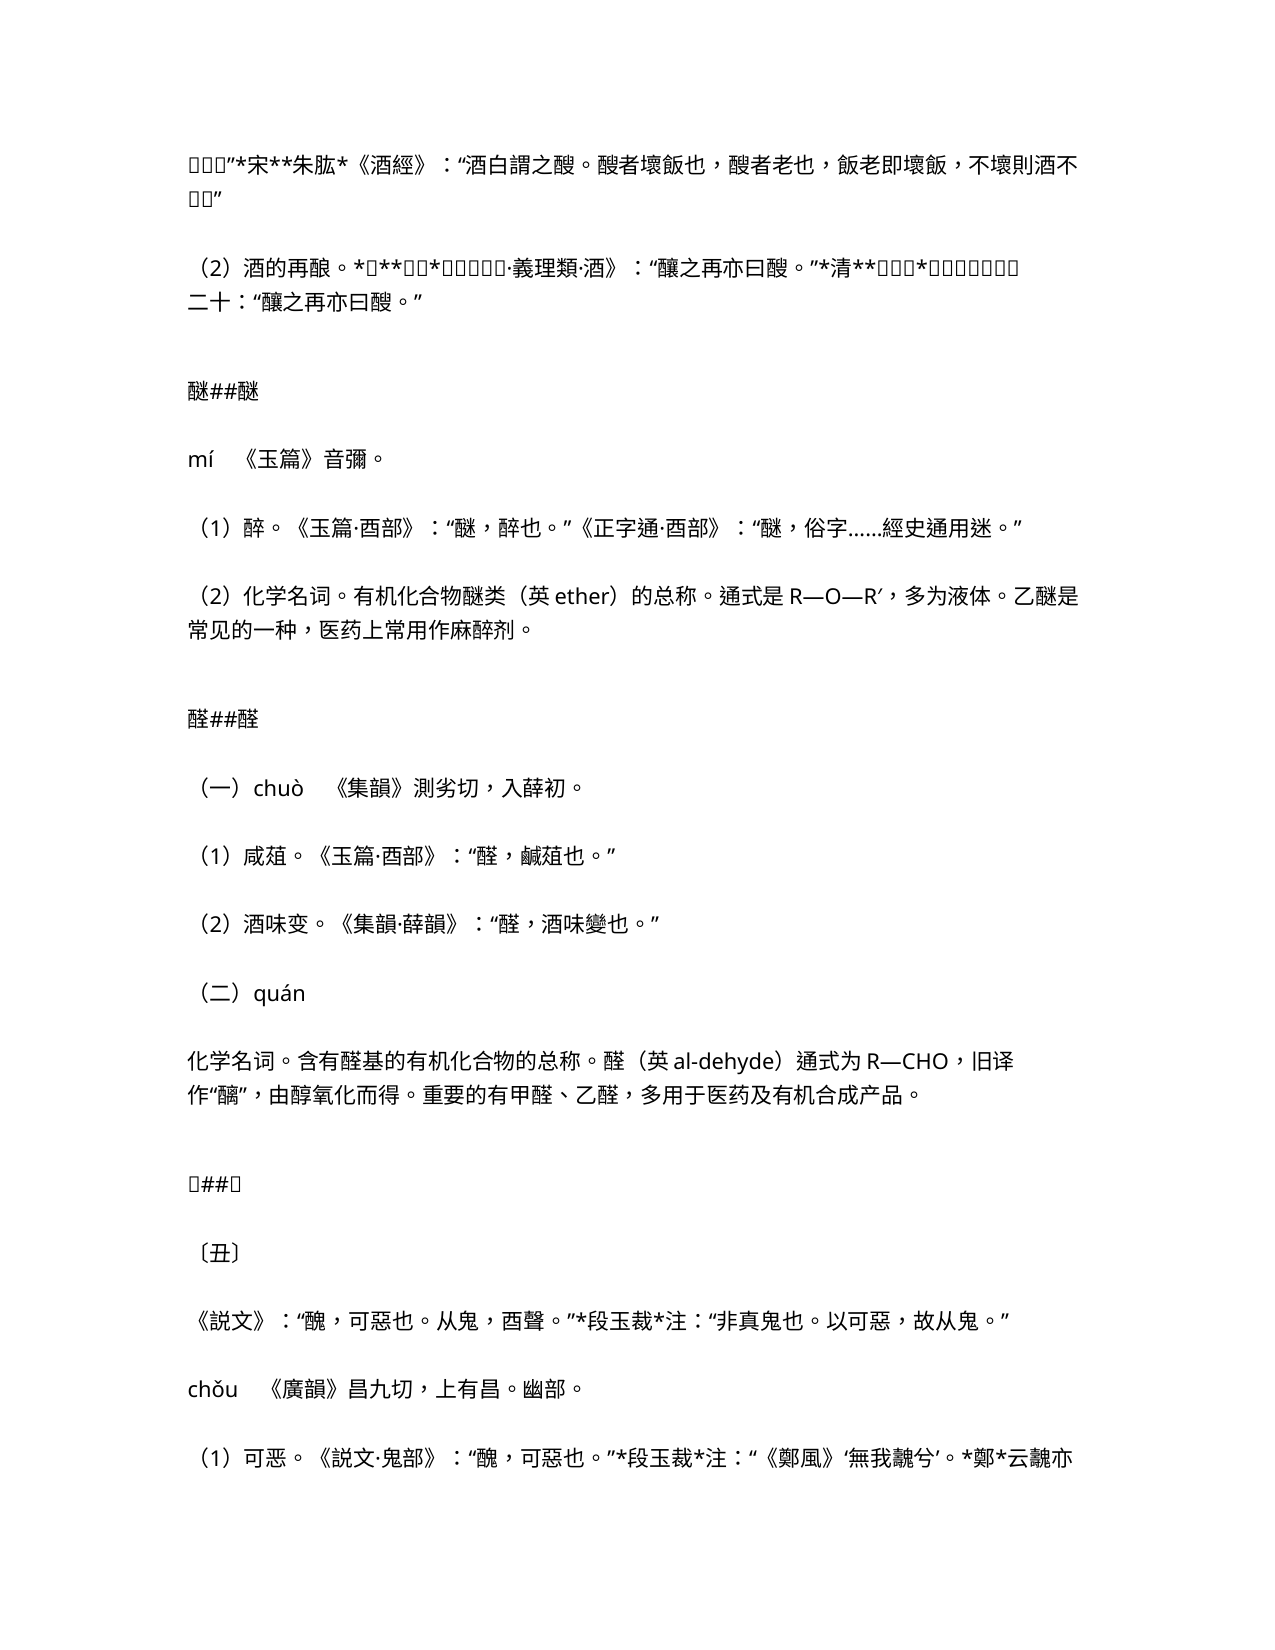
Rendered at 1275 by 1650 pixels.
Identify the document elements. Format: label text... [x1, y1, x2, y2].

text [187, 150, 1087, 351]
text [187, 1169, 1087, 1472]
text 醚##醚 mí 《玉篇》音彌。 （1）醉。《玉篇·酉部》：“醚，醉也。”《正字通·酉部》：“醚，俗字……經史通用迷。” （2）化学名词。有机化合物醚类（英ether）的总称。通式是R—O—R′，多为液体。乙醚是常见的一种，医药上常用作麻醉剂。 [187, 376, 1087, 679]
text 醛##醛 （一）chuò 《集韻》測劣切，入薛初。 （1）咸葅。《玉篇·酉部》：“醛，鹹葅也。” （2）酒味变。《集韻·薛韻》：“醛，酒味變也。” （二）quán 化学名词。含有醛基的有机化合物的总称。醛（英al-dehyde）通式为R—CHO，旧译作“醨”，由醇氧化而得。重要的有甲醛、乙醛，多用于医药及有机合成产品。 [187, 704, 1087, 1144]
